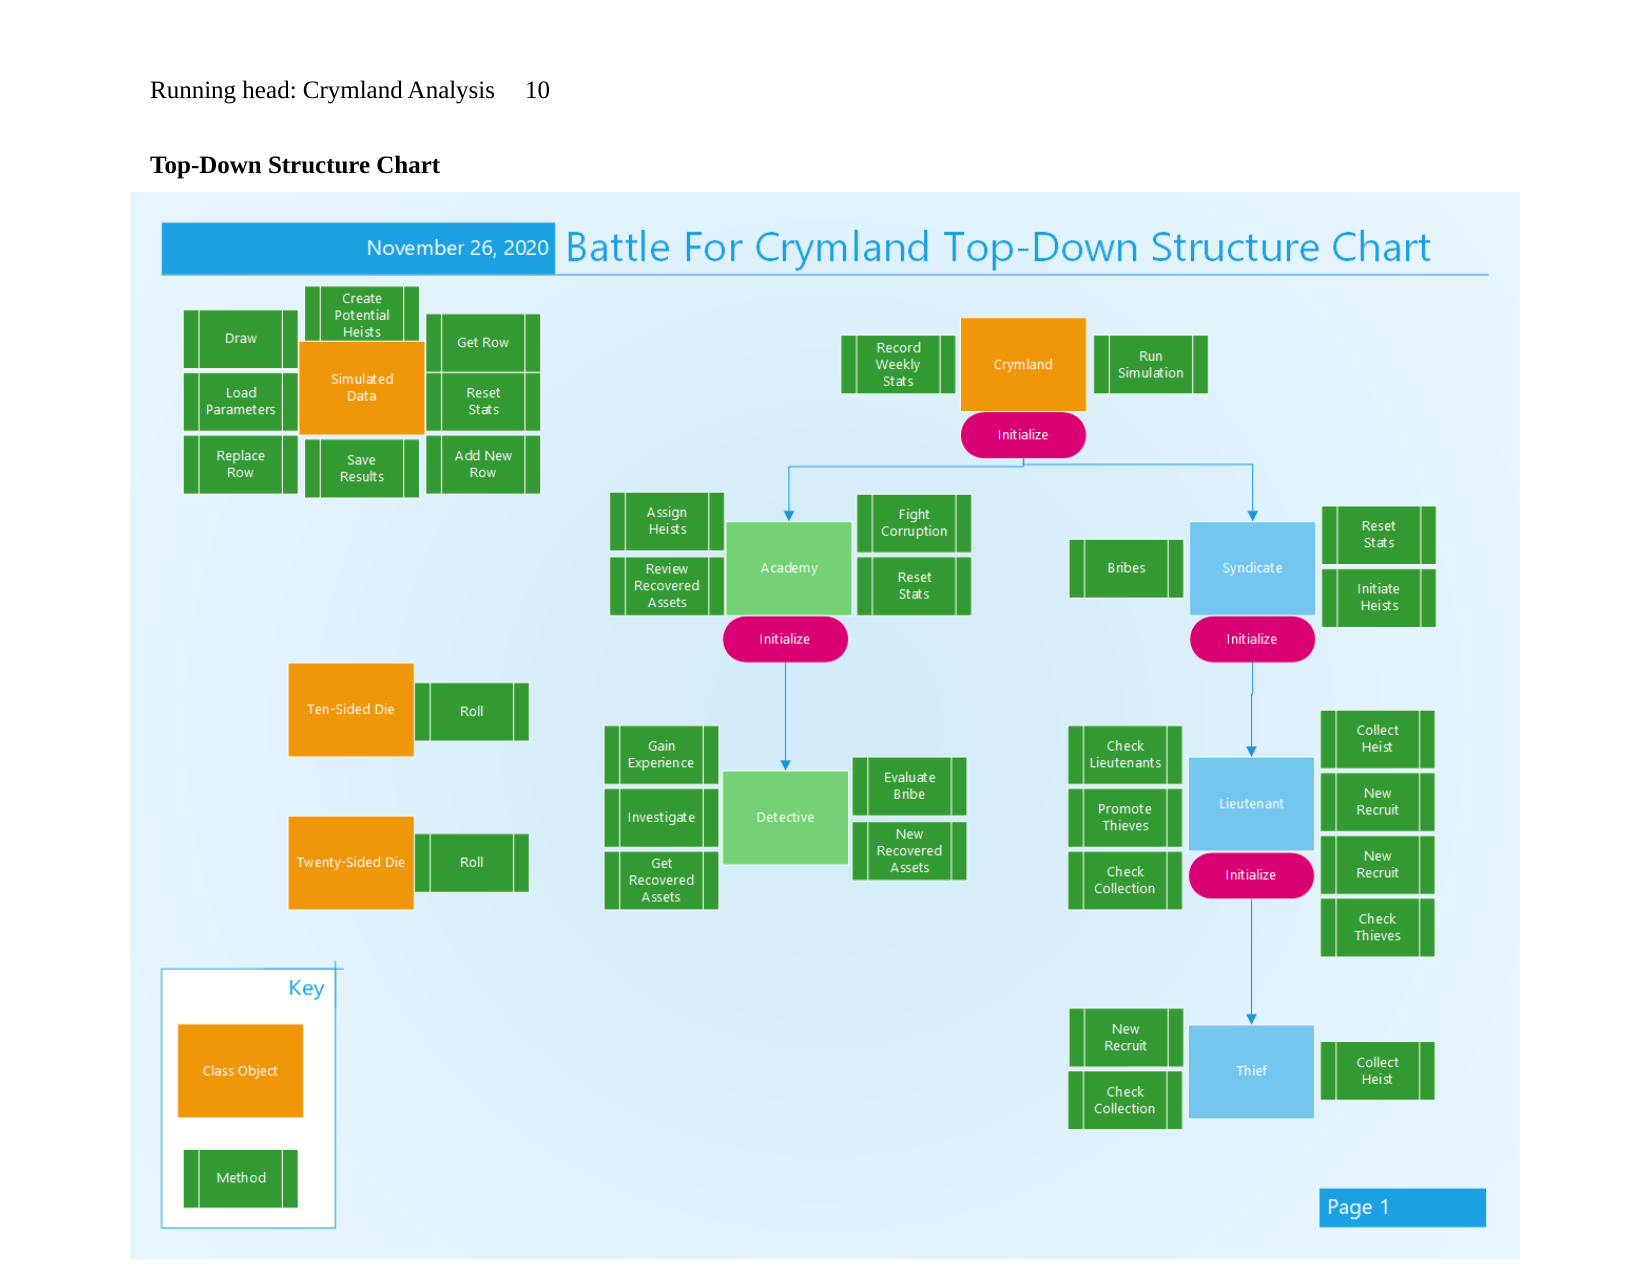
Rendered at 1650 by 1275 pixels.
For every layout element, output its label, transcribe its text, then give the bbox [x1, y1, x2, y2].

subtitle Top-Down Structure Chart [150, 150, 1500, 179]
picture [129, 192, 1521, 1260]
